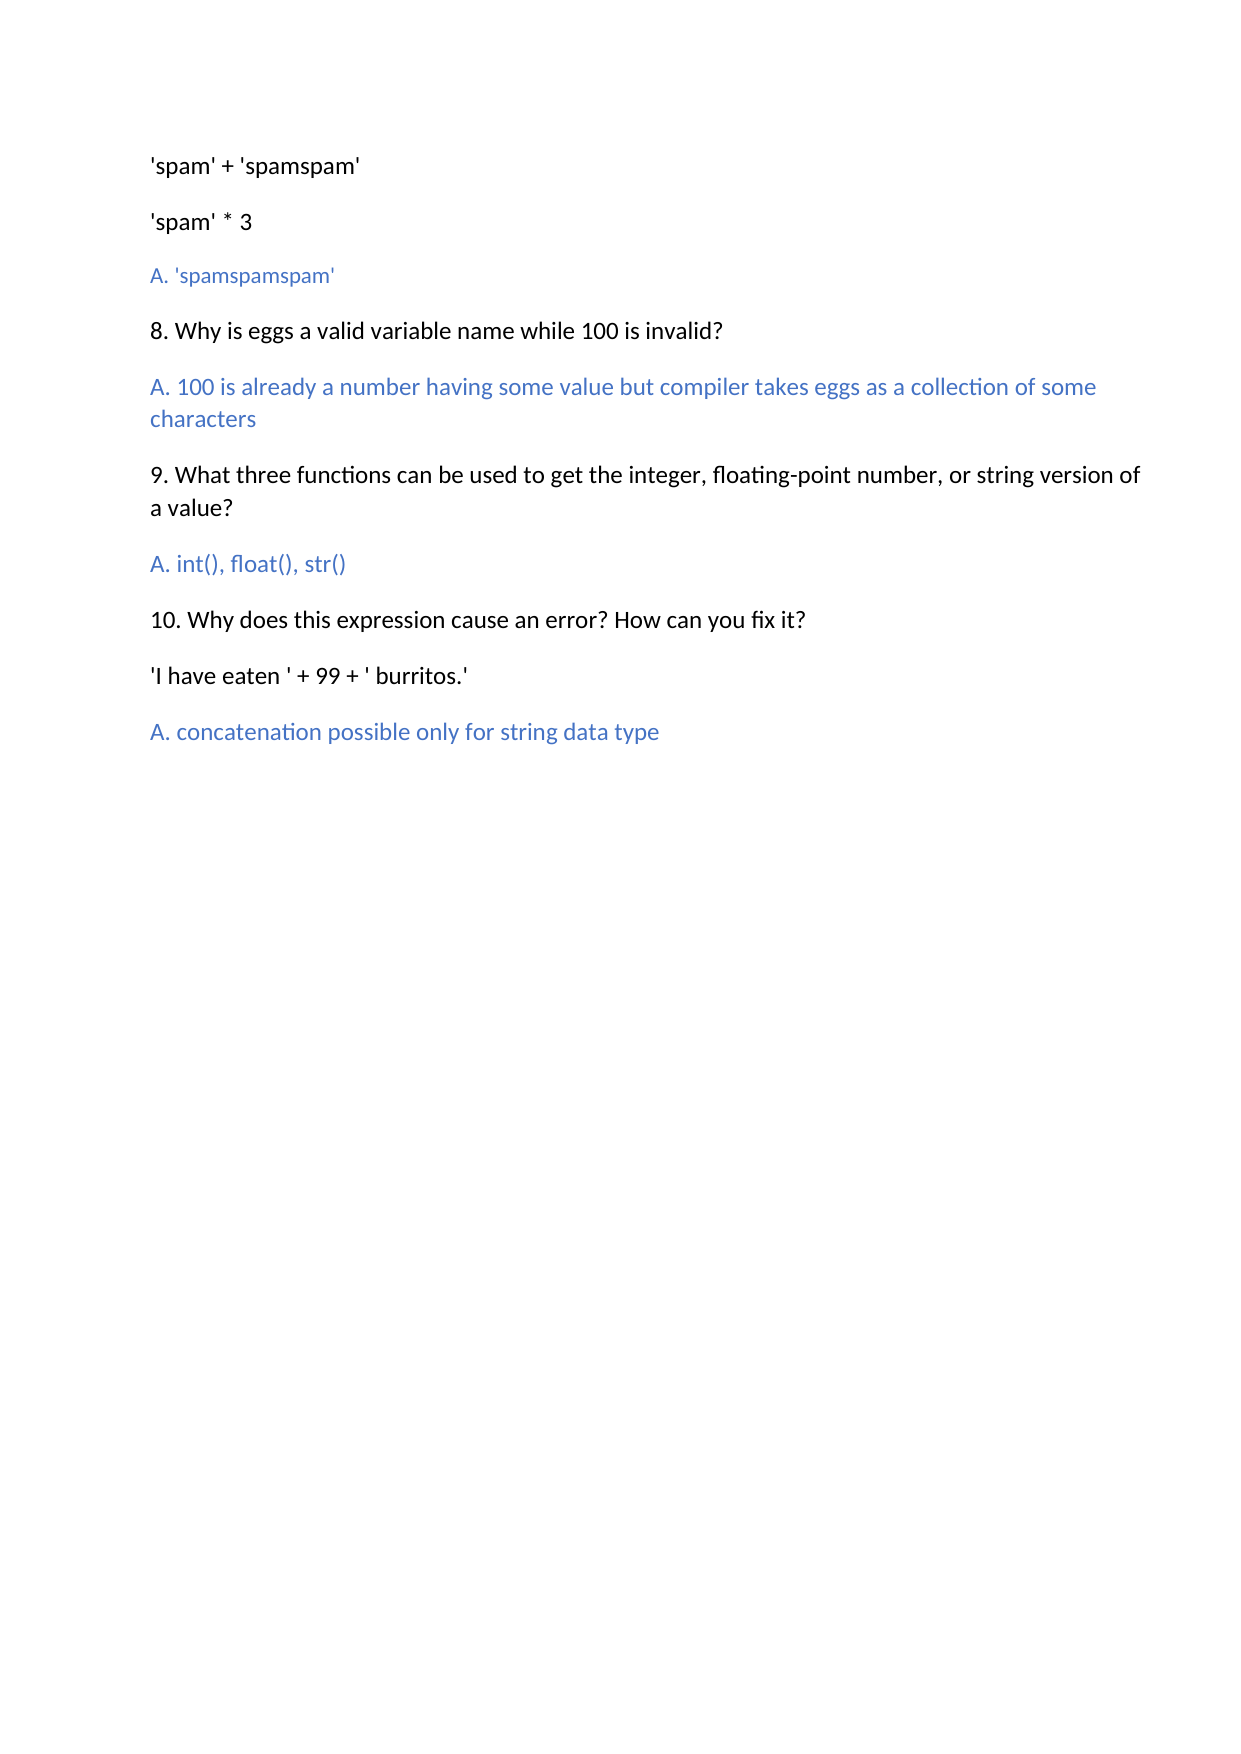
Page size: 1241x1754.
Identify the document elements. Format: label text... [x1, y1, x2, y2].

text 'spam' + 'spamspam' [150, 150, 1153, 181]
text 8. Why is eggs a valid variable name while 100 is invalid? [150, 315, 1153, 345]
text A. 100 is already a number having some value but compiler takes eggs as a collection of some characters [150, 371, 1153, 434]
text 'I have eaten ' + 99 + ' burritos.' [150, 660, 1153, 690]
text 9. What three functions can be used to get the integer, floating-point number, or string version of a value? [150, 459, 1153, 523]
text A. int(), float(), str() [150, 548, 1153, 579]
text 10. Why does this expression cause an error? How can you fix it? [150, 604, 1153, 634]
text 'spam' * 3 [150, 206, 1153, 236]
text A. 'spamspamspam' [169, 262, 1153, 290]
text A. concatenation possible only for string data type [150, 716, 1153, 746]
